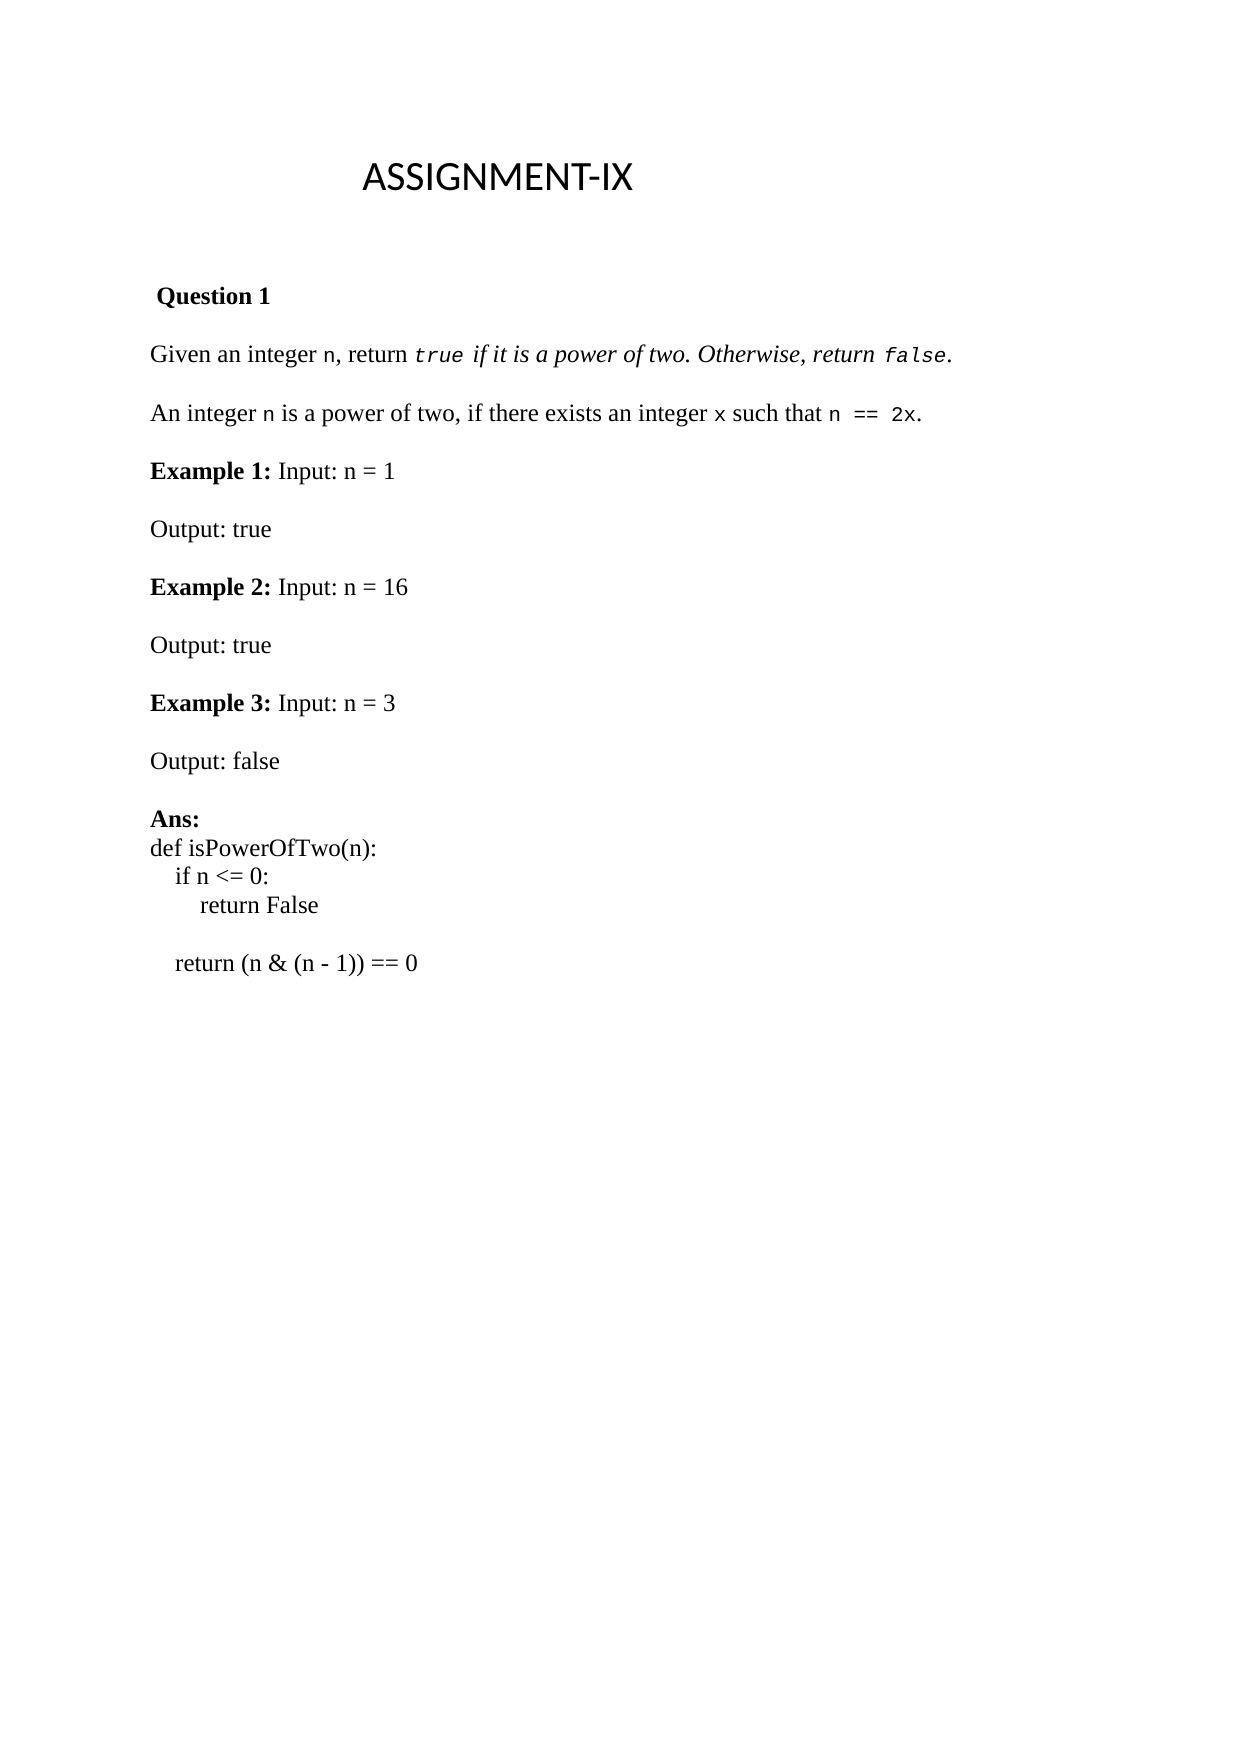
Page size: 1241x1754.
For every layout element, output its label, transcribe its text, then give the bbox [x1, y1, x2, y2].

text Output: true [150, 630, 1090, 659]
text Ans: [150, 804, 1090, 833]
text Example 1: Input: n = 1 [150, 456, 1090, 485]
text Output: true [150, 514, 1090, 543]
text ASSIGNMENT-IX [150, 150, 1090, 201]
text return False [150, 890, 1090, 919]
text Example 2: Input: n = 16 [150, 572, 1090, 601]
text return (n & (n - 1)) == 0 [150, 948, 1090, 976]
text An integer n is a power of two, if there exists an integer x such that n == 2x. [150, 398, 1090, 427]
text Given an integer n, return true if it is a power of two. Otherwise, return false. [150, 339, 1090, 368]
text Question 1 [150, 281, 1090, 310]
text Output: false [150, 746, 1090, 775]
text Example 3: Input: n = 3 [150, 688, 1090, 717]
text def isPowerOfTwo(n): [150, 833, 1090, 861]
text if n <= 0: [150, 861, 1090, 890]
